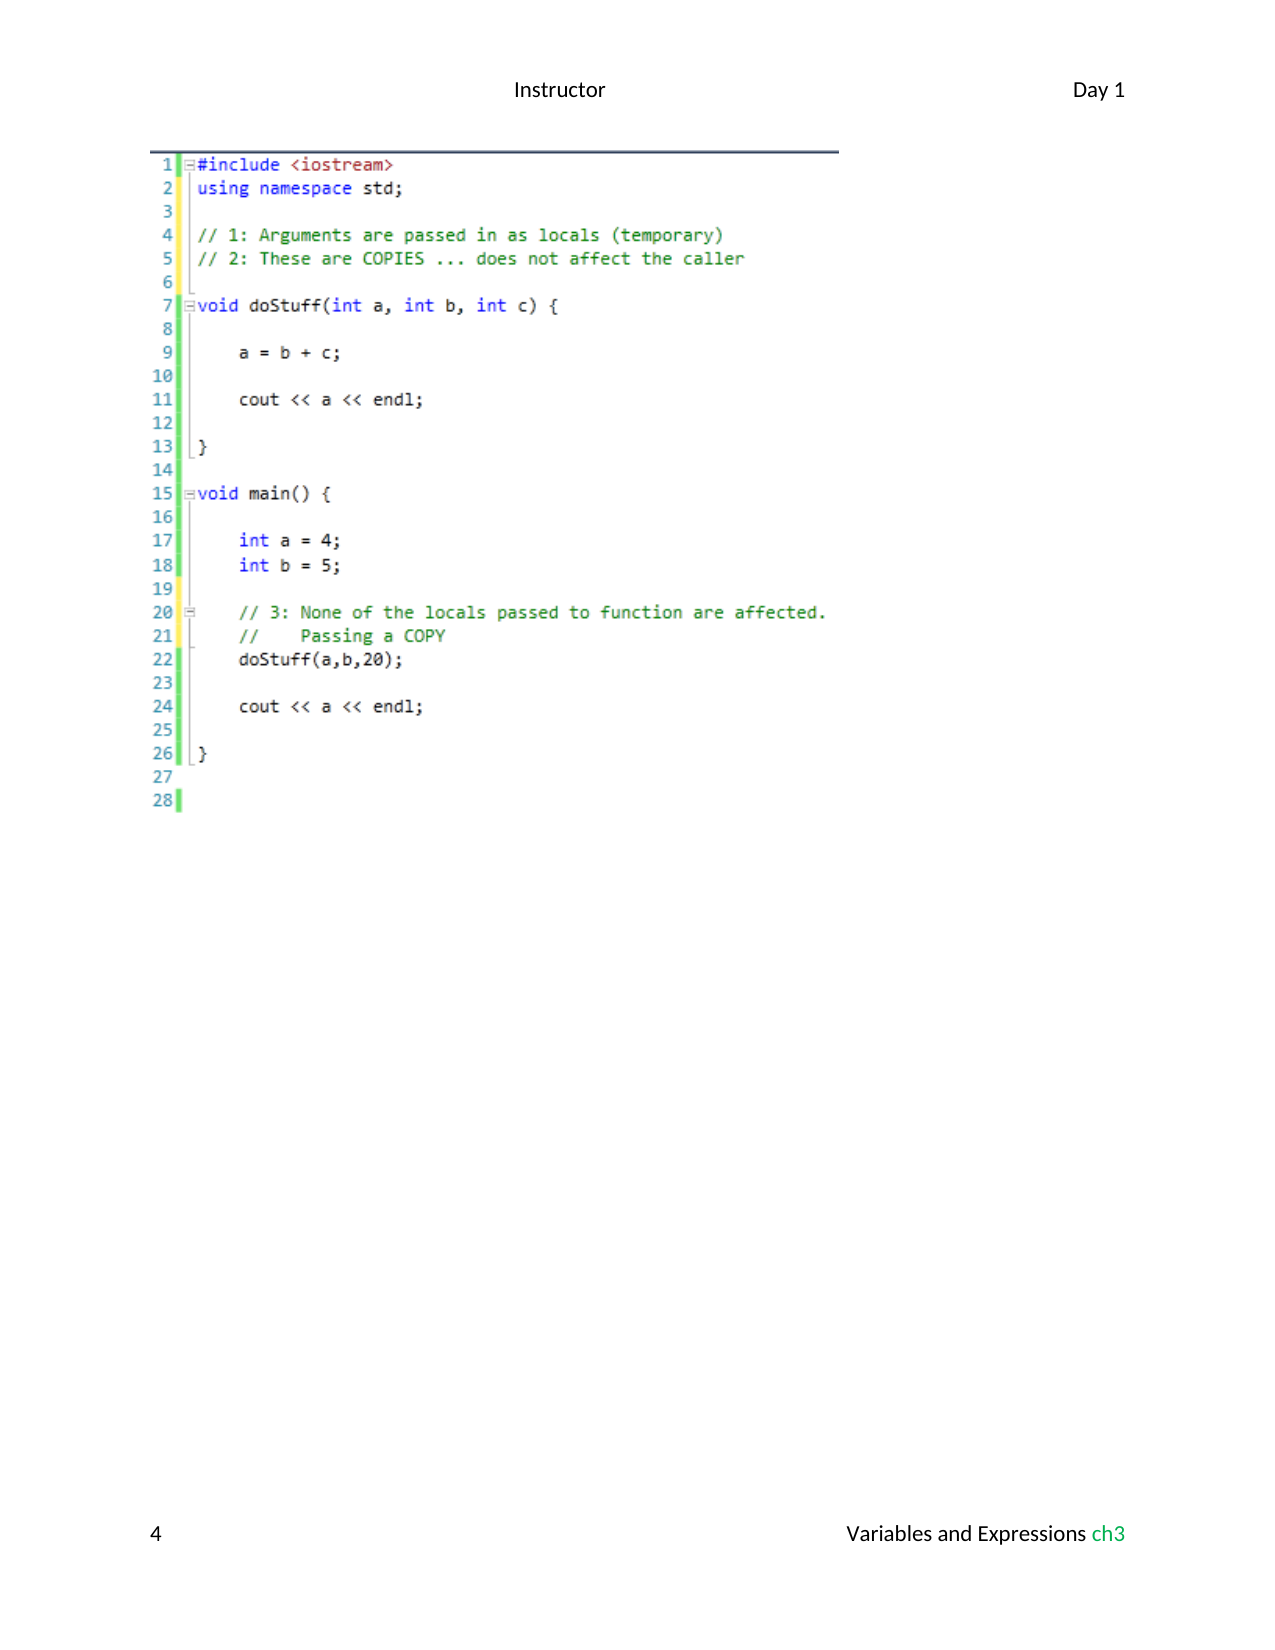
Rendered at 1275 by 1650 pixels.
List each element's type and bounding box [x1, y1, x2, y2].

picture [150, 150, 839, 816]
